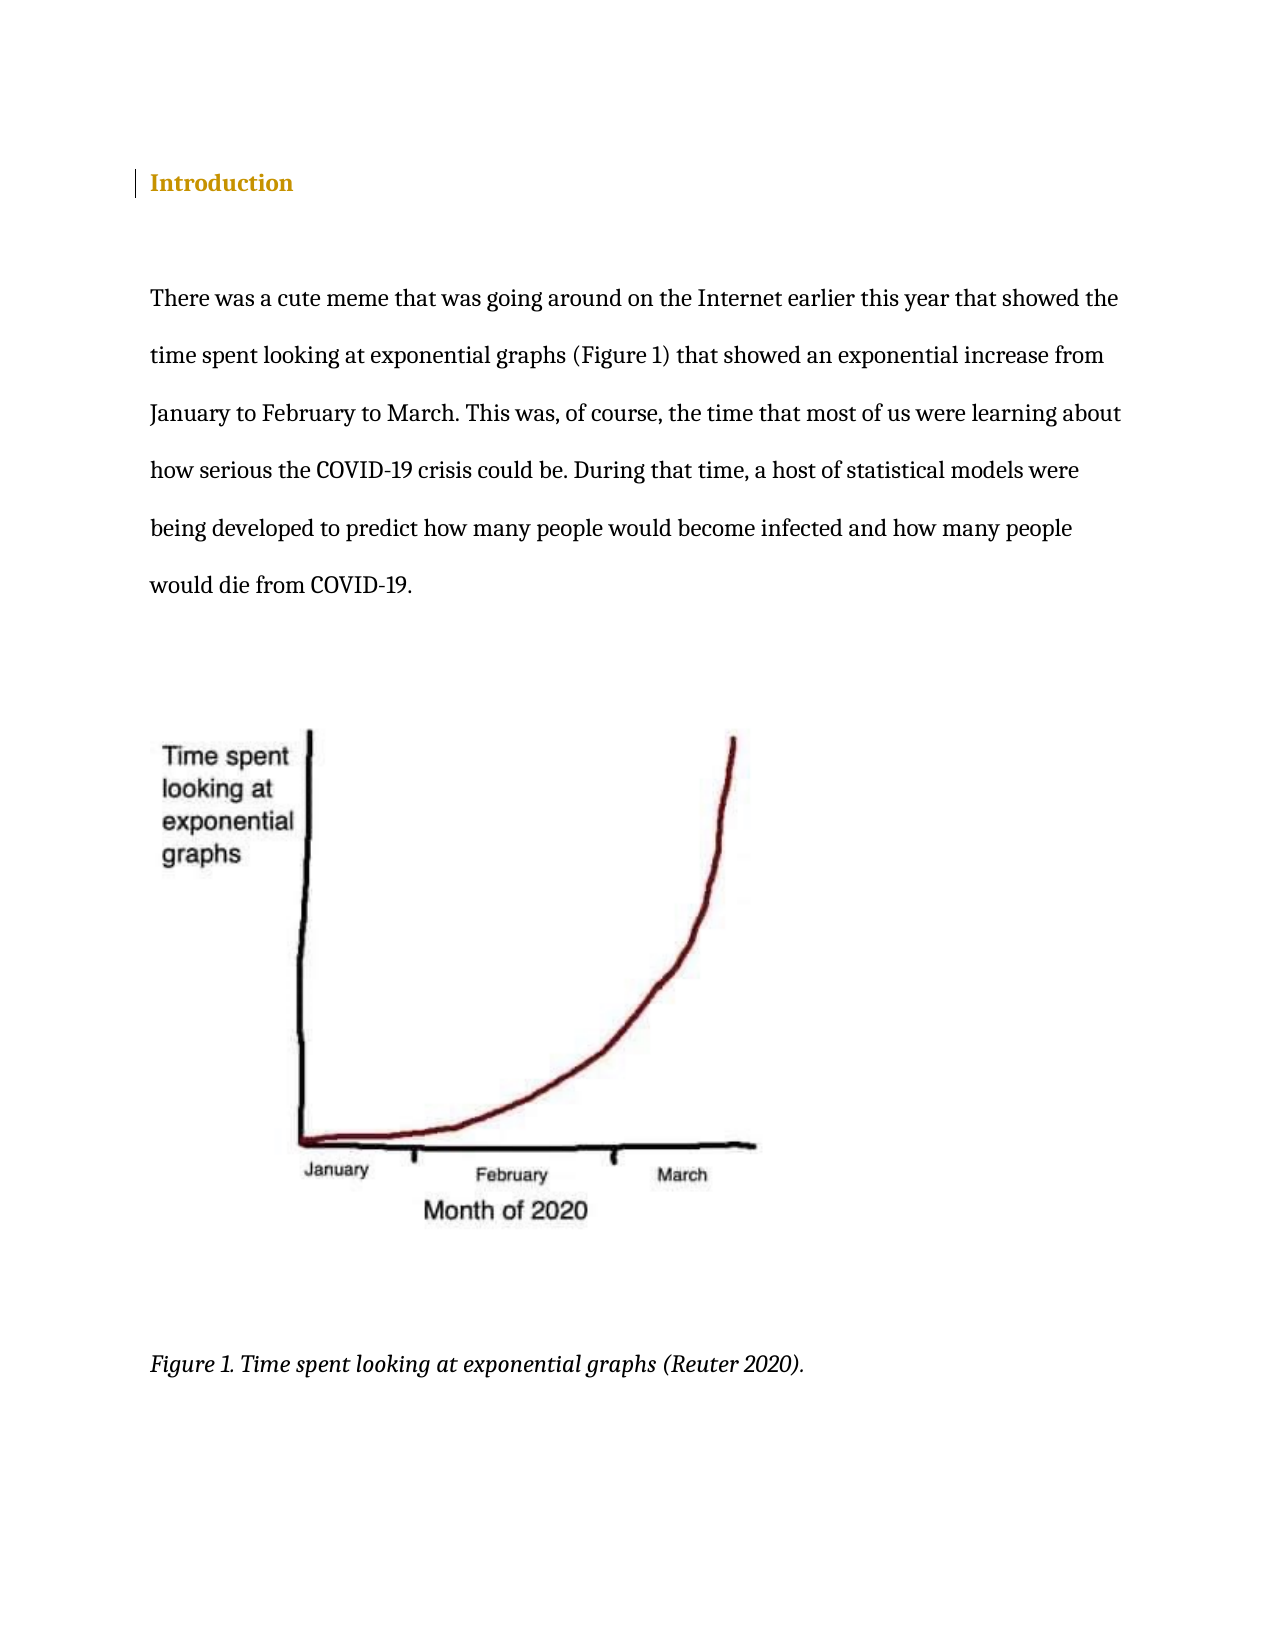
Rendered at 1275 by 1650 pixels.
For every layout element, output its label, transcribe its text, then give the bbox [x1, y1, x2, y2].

picture [150, 705, 869, 1245]
text There was a cute meme that was going around on the Internet earlier this year that showed the time spent looking at exponential graphs (Figure 1) that showed an exponential increase from January to February to March. This was, of course, the time that most of us were learning about how serious the COVID-19 crisis could be. During that time, a host of statistical models were being developed to predict how many people would become infected and how many people would die from COVID-19. [150, 284, 1125, 600]
text Introduction [150, 169, 1125, 197]
